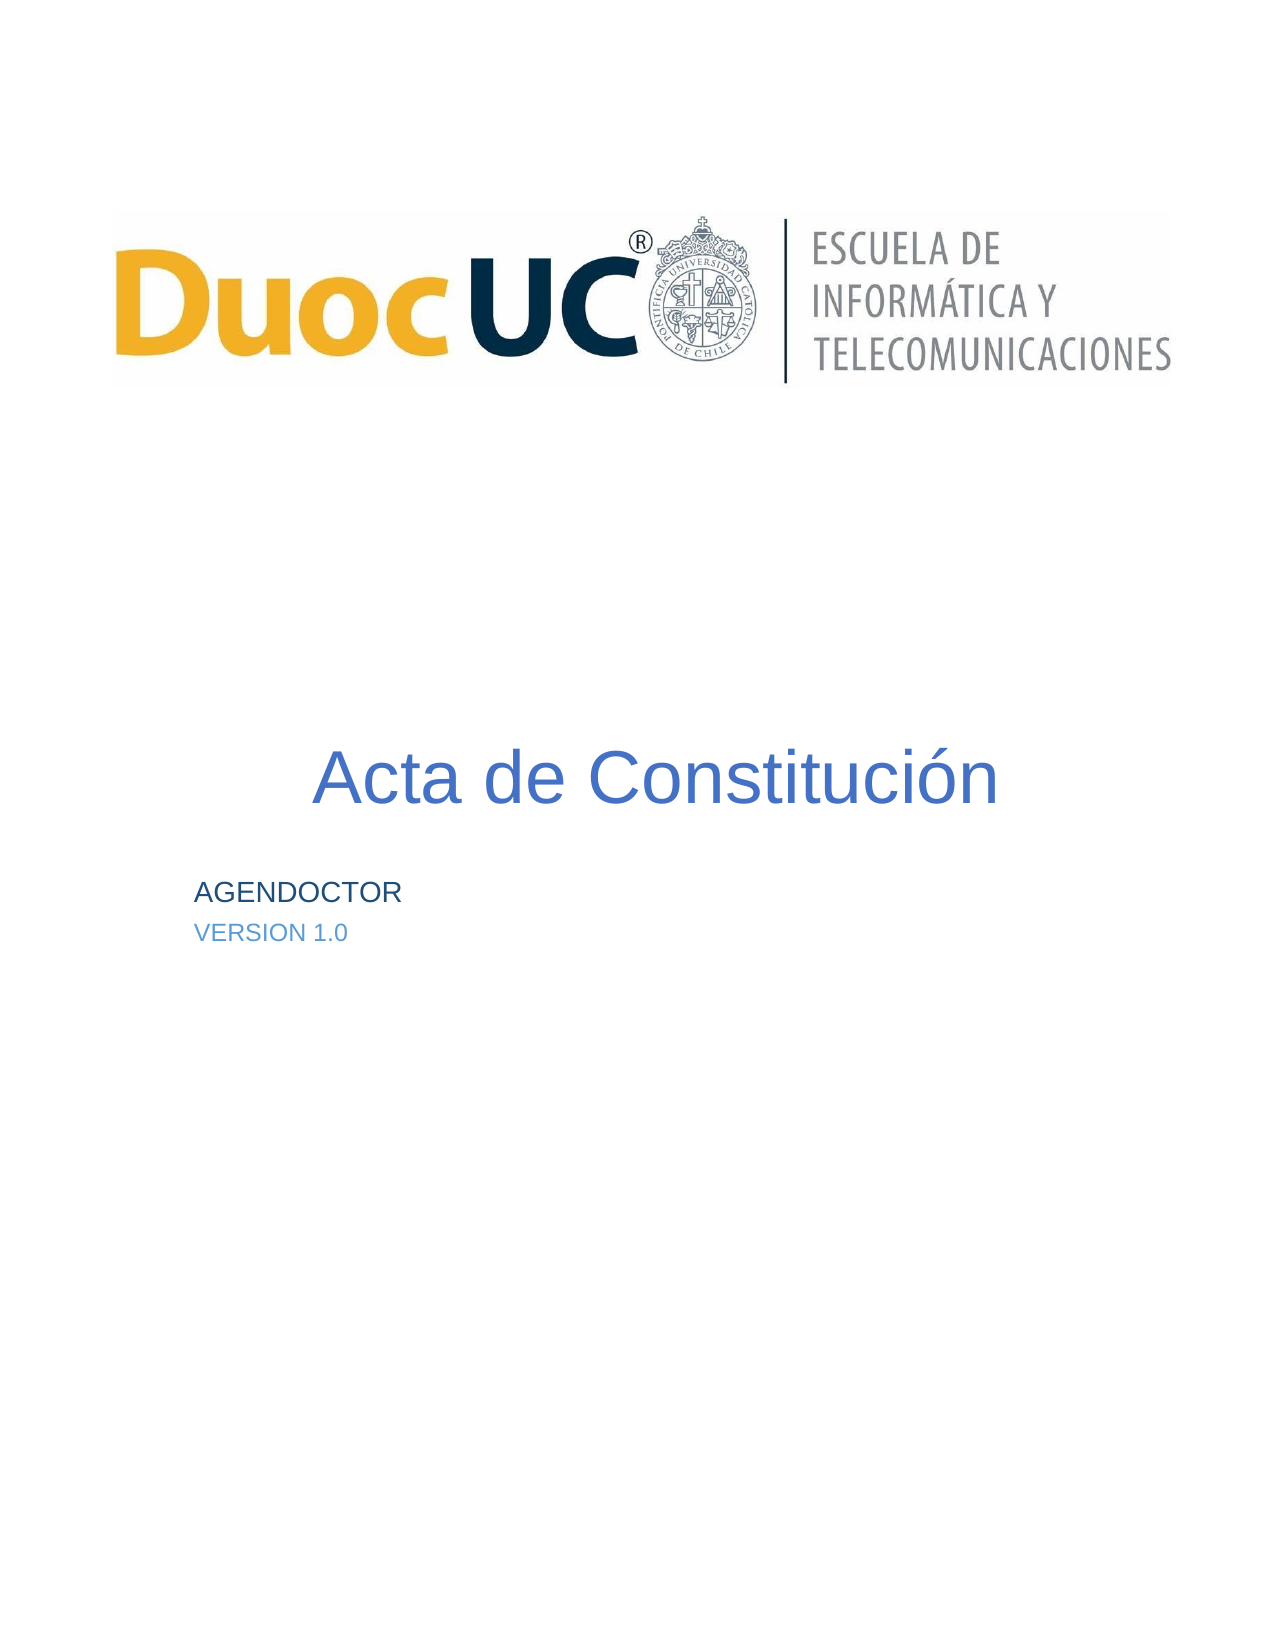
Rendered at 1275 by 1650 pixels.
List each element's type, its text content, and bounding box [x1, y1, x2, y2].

text VERSION 1.0 [194, 918, 1200, 946]
picture [112, 211, 1173, 388]
text AGENDOCTOR [194, 875, 1200, 909]
title Acta de Constitución [194, 733, 1200, 819]
